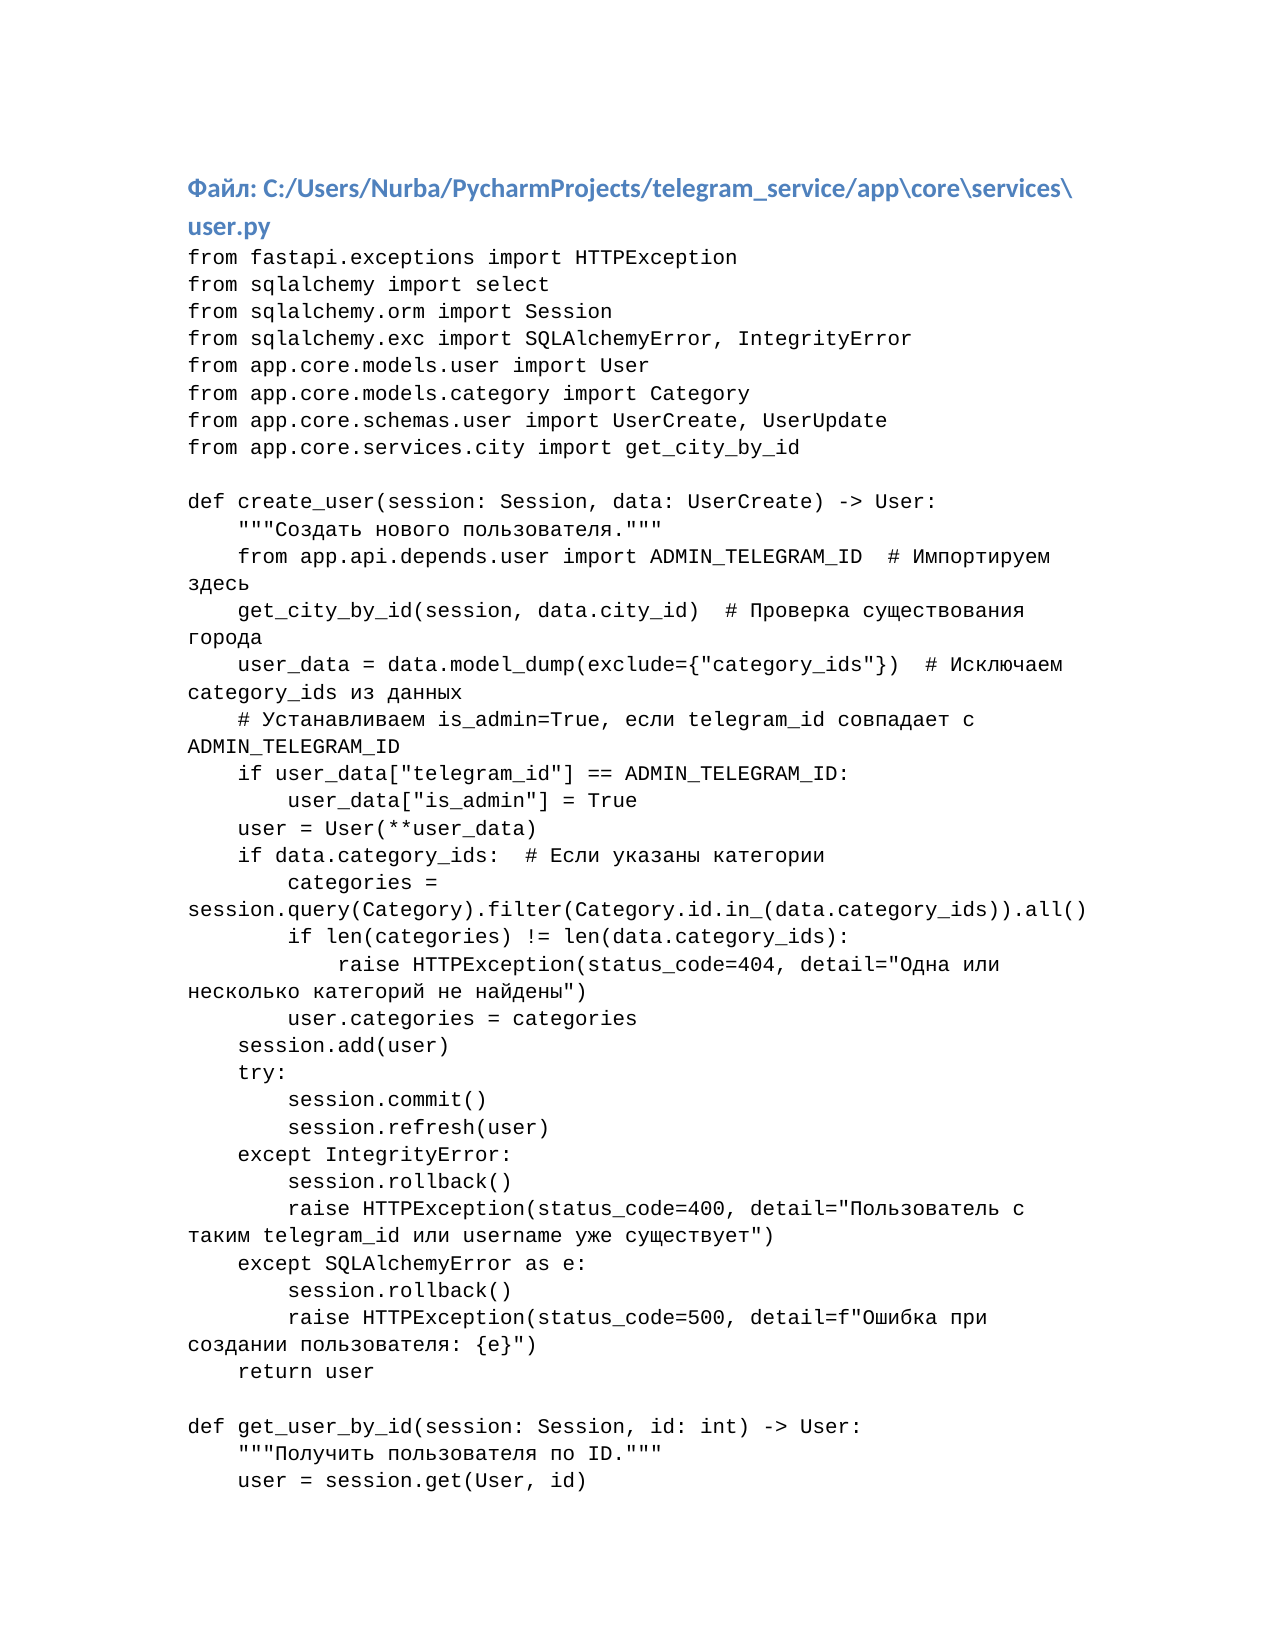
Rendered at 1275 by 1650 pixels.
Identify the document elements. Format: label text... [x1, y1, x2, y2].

subtitle Файл: C:/Users/Nurba/PycharmProjects/telegram_service/app\core\services\user.py [187, 171, 1087, 242]
